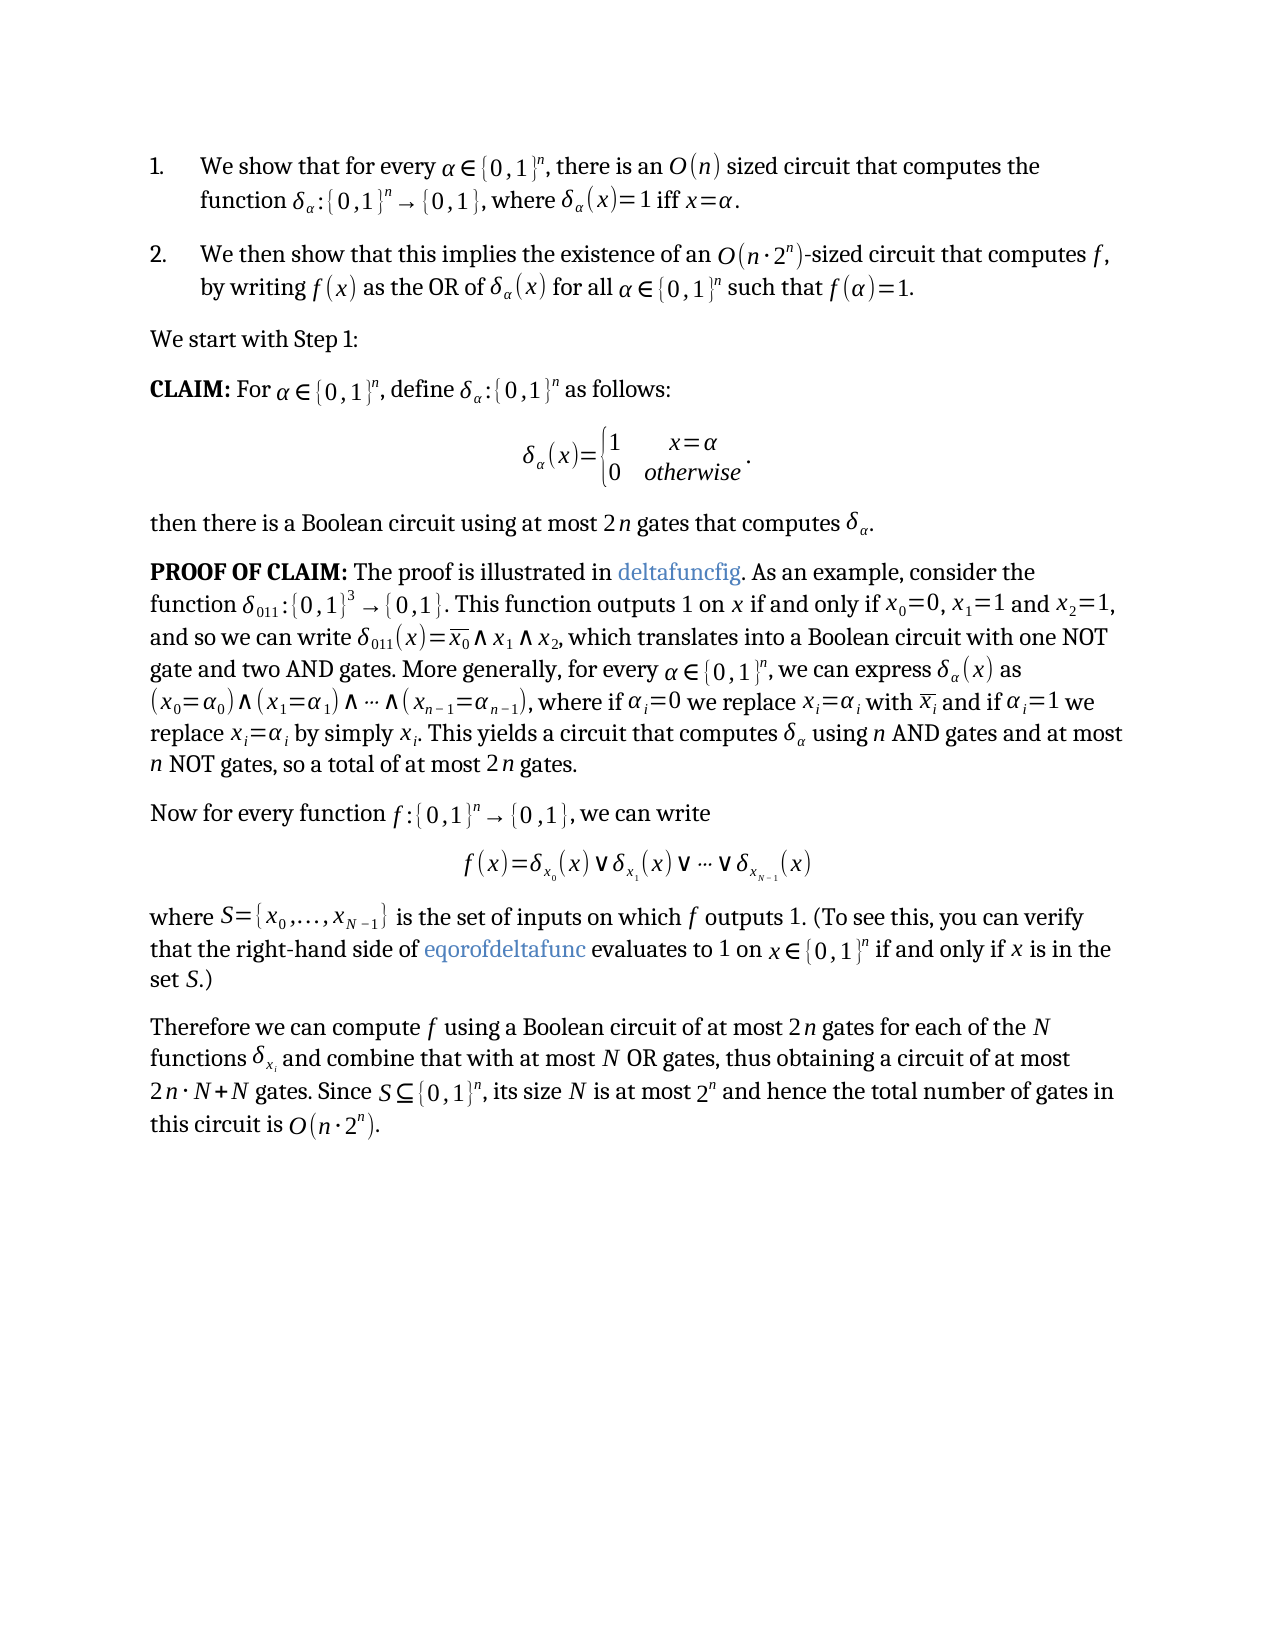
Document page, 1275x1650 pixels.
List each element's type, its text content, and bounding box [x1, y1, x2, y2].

text where is the set of inputs on which outputs . (To see this, you can verify that the right-hand side of eqorofdeltafunc evaluates to on if and only if is in the set .) [150, 901, 1125, 994]
text PROOF OF CLAIM: The proof is illustrated in deltafuncfig. As an example, consider the function . This function outputs on if and only if , and , and so we can write , which translates into a Boolean circuit with one NOT gate and two AND gates. More generally, for every , we can express as , where if we replace with and if we replace by simply . This yields a circuit that computes using AND gates and at most NOT gates, so a total of at most gates. [150, 558, 1125, 778]
text Therefore we can compute using a Boolean circuit of at most gates for each of the functions and combine that with at most OR gates, thus obtaining a circuit of at most gates. Since , its size is at most and hence the total number of gates in this circuit is . [150, 1013, 1125, 1141]
list We then show that this implies the existence of an -sized circuit that computes , by writing as the OR of for all such that . [150, 238, 1125, 304]
text We start with Step 1: [150, 325, 1125, 353]
text CLAIM: For , define as follows: [150, 372, 1125, 407]
list We show that for every , there is an sized circuit that computes the function , where iff . [150, 150, 1125, 217]
text Now for every function , we can write [150, 797, 1125, 829]
text then there is a Boolean circuit using at most gates that computes . [150, 508, 1125, 539]
